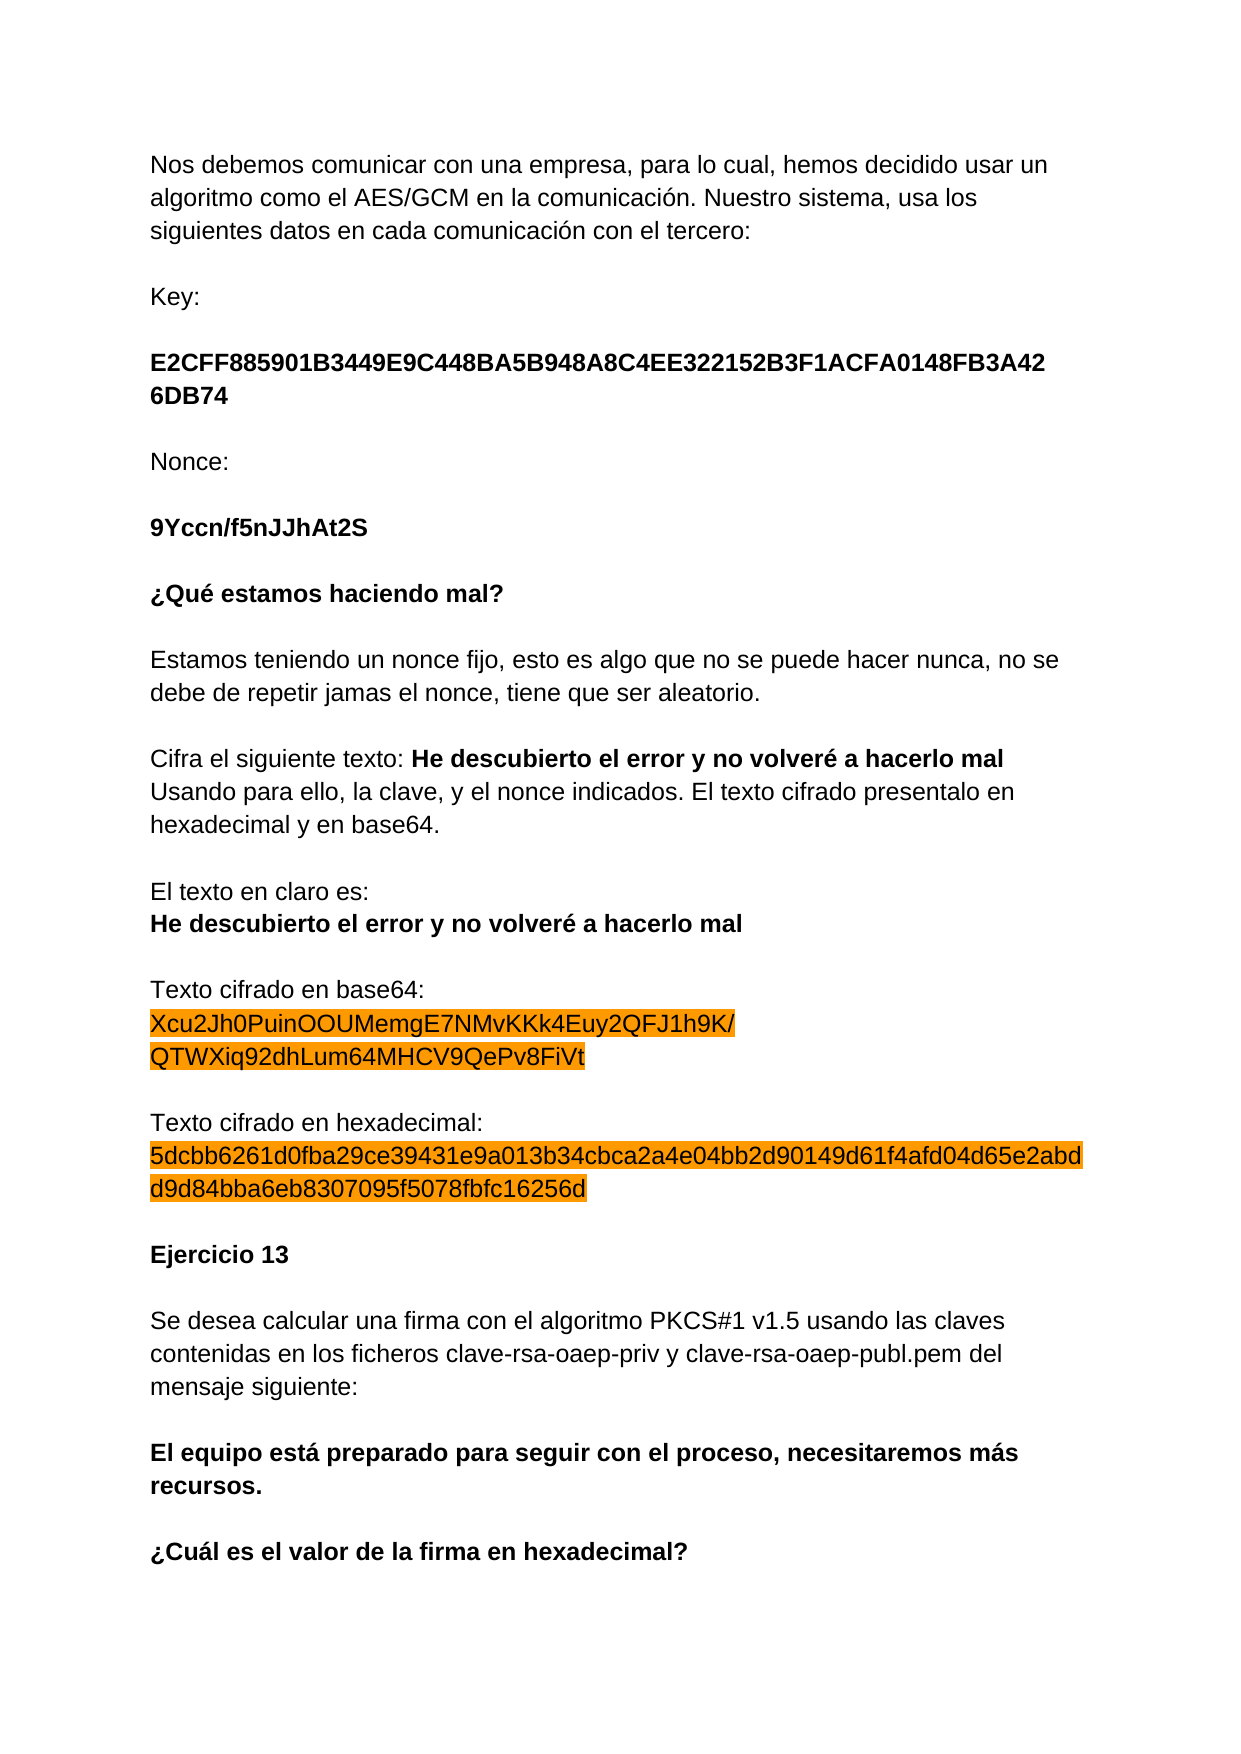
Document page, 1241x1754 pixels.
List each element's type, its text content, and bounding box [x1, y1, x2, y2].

text Ejercicio 13 [150, 1240, 1090, 1268]
text Key: [150, 282, 1090, 311]
text Nos debemos comunicar con una empresa, para lo cual, hemos decidido usar un algoritmo como el AES/GCM en la comunicación. Nuestro sistema, usa los siguientes datos en cada comunicación con el tercero: [150, 150, 1090, 245]
text E2CFF885901B3449E9C448BA5B948A8C4EE322152B3F1ACFA0148FB3A42 6DB74 [150, 348, 1090, 410]
text Xcu2Jh0PuinOOUMemgE7NMvKKk4Euy2QFJ1h9K/QTWXiq92dhLum64MHCV9QePv8FiVt [150, 1008, 1090, 1070]
text El equipo está preparado para seguir con el proceso, necesitaremos más recursos. [150, 1438, 1090, 1499]
text ¿Qué estamos haciendo mal? [150, 579, 1090, 608]
text He descubierto el error y no volveré a hacerlo mal [150, 909, 1090, 938]
text Texto cifrado en hexadecimal: 5dcbb6261d0fba29ce39431e9a013b34cbca2a4e04bb2d90149d61f4afd04d65e2abdd9d84bba6eb8307095f5078fbfc16256d [150, 1108, 1090, 1202]
text Texto cifrado en base64: [150, 976, 1090, 1004]
text ¿Cuál es el valor de la firma en hexadecimal? [150, 1537, 1090, 1566]
text Estamos teniendo un nonce fijo, esto es algo que no se puede hacer nunca, no se debe de repetir jamas el nonce, tiene que ser aleatorio. [150, 645, 1090, 707]
text Nonce: [150, 447, 1090, 476]
text Se desea calcular una firma con el algoritmo PKCS#1 v1.5 usando las claves contenidas en los ficheros clave-rsa-oaep-priv y clave-rsa-oaep-publ.pem del mensaje siguiente: [150, 1306, 1090, 1401]
text Cifra el siguiente texto: He descubierto el error y no volveré a hacerlo mal Usando para ello, la clave, y el nonce indicados. El texto cifrado presentalo en hexadecimal y en base64. [150, 744, 1090, 839]
text El texto en claro es: [150, 876, 1090, 905]
text 9Yccn/f5nJJhAt2S [150, 513, 1090, 542]
